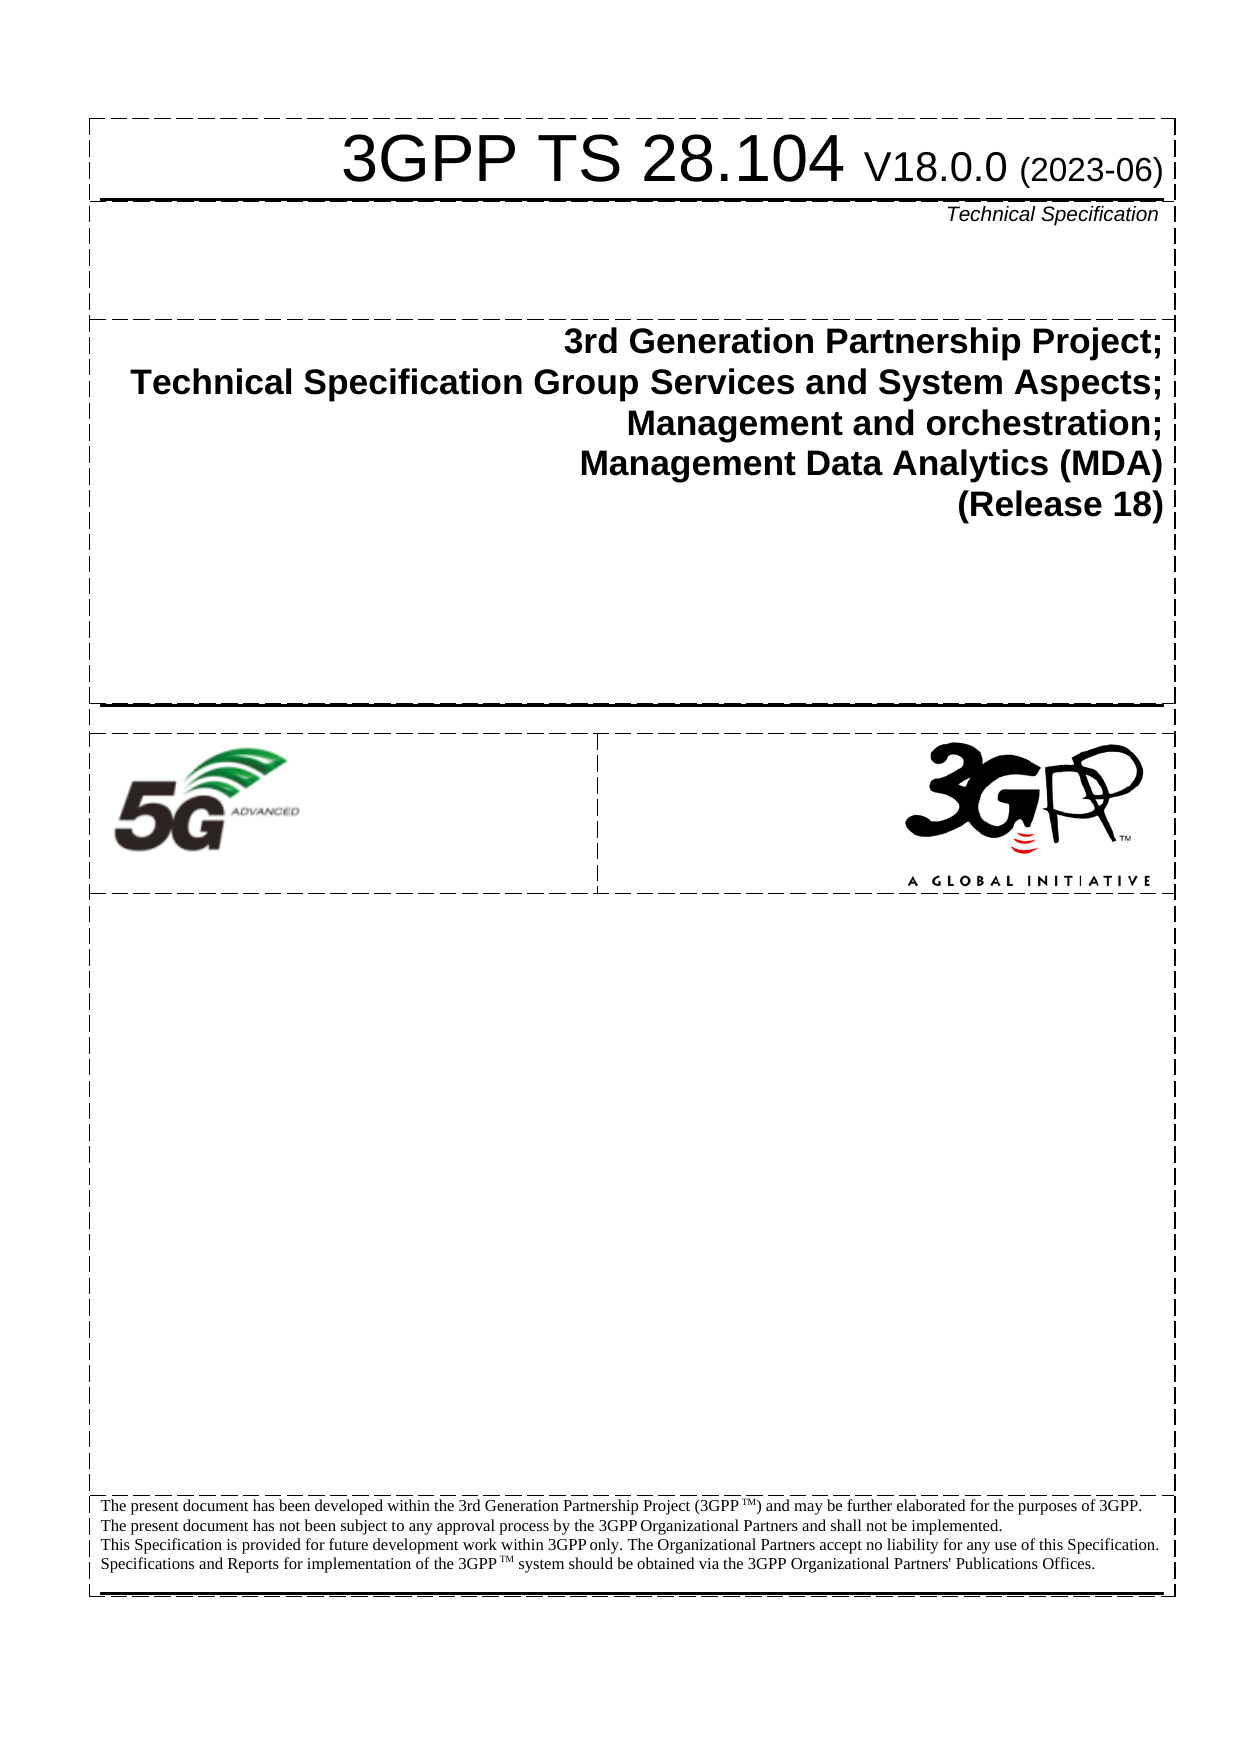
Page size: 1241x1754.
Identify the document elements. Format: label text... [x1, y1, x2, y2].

table_cell [598, 733, 1175, 893]
table_cell 3rd Generation Partnership Project; Technical Specification Group Services and System Aspects; Management and orchestration; Management Data Analytics (MDA) (Release 18) [89, 319, 1175, 703]
table_header 3GPP TS 28.104 V18.0.0 (2023-06) [89, 118, 1175, 201]
table_cell [89, 704, 1175, 733]
table_cell The present document has been developed within the 3rd Generation Partnership Project (3GPP TM) and may be further elaborated for the purposes of 3GPP. The present document has not been subject to any approval process by the 3GPP Organizational Partners and shall not be implemented. This Specification is provided for future development work within 3GPP only. The Organizational Partners accept no liability for any use of this Specification. Specifications and Reports for implementation of the 3GPP TM system should be obtained via the 3GPP Organizational Partners' Publications Offices. [89, 1495, 1175, 1596]
table_cell [89, 733, 598, 893]
table_cell [89, 893, 1175, 1495]
picture [897, 734, 1164, 891]
table_cell Technical Specification [89, 201, 1175, 319]
